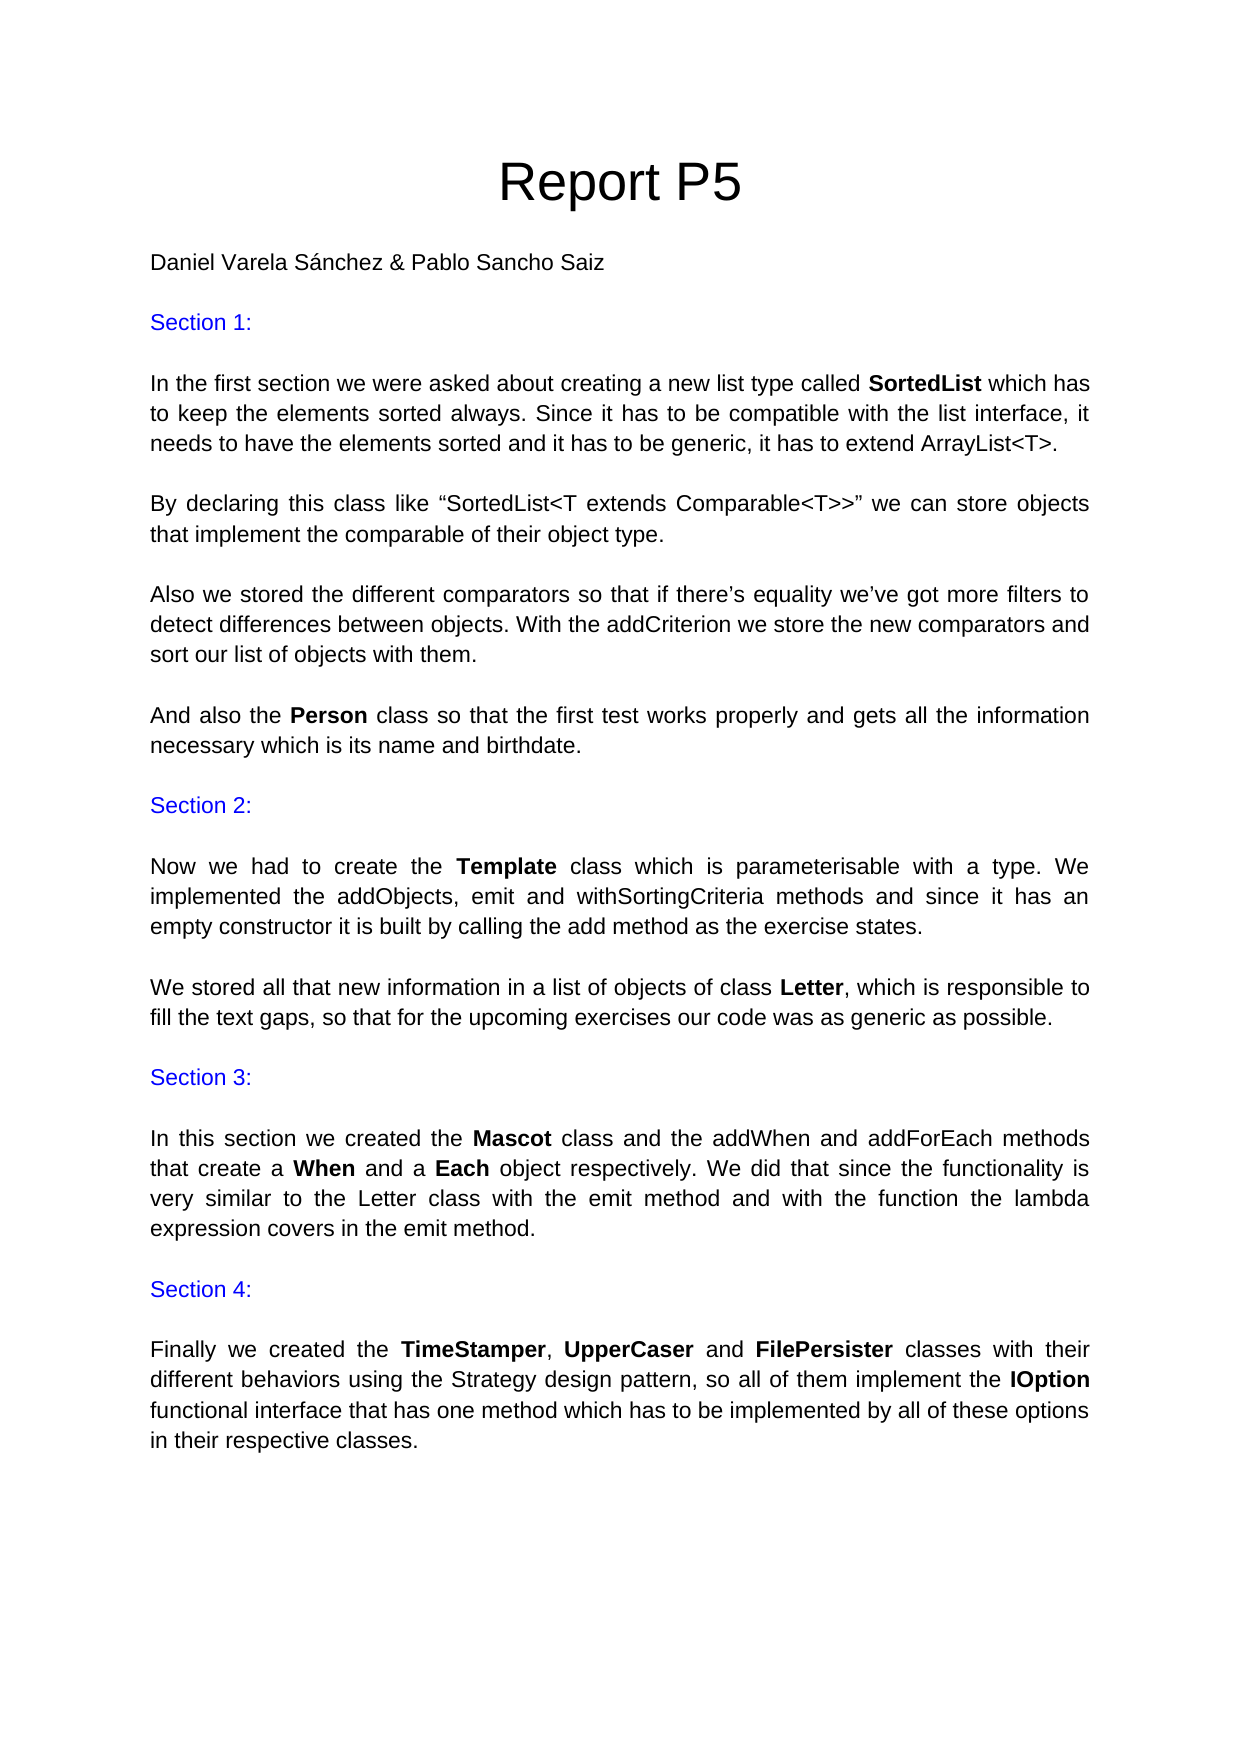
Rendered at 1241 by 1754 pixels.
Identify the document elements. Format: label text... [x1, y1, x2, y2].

text Now we had to create the Template class which is parameterisable with a type. We implemented the addObjects, emit and withSortingCriteria methods and since it has an empty constructor it is built by calling the add method as the exercise states. [150, 853, 1090, 940]
text Section 4: [150, 1276, 1090, 1302]
text Section 3: [150, 1064, 1090, 1091]
text Finally we created the TimeStamper, UpperCaser and FilePersister classes with their different behaviors using the Strategy design pattern, so all of them implement the IOption functional interface that has one method which has to be implemented by all of these options in their respective classes. [150, 1336, 1090, 1453]
text And also the Person class so that the first test works properly and gets all the information necessary which is its name and birthdate. [150, 702, 1090, 758]
text Daniel Varela Sánchez & Pablo Sancho Saiz [150, 249, 1090, 275]
text In the first section we were asked about creating a new list type called SortedList which has to keep the elements sorted always. Since it has to be compatible with the list interface, it needs to have the elements sorted and it has to be generic, it has to extend ArrayList<T>. [150, 369, 1090, 456]
title Report P5 [150, 150, 1090, 212]
text Section 2: [150, 792, 1090, 819]
text Also we stored the different comparators so that if there’s equality we’ve got more filters to detect differences between objects. With the addCriterion we store the new comparators and sort our list of objects with them. [150, 581, 1090, 668]
text We stored all that new information in a list of objects of class Letter, which is responsible to fill the text gaps, so that for the upcoming exercises our code was as generic as possible. [150, 974, 1090, 1030]
text In this section we created the Mascot class and the addWhen and addForEach methods that create a When and a Each object respectively. We did that since the functionality is very similar to the Letter class with the emit method and with the function the lambda expression covers in the emit method. [150, 1125, 1090, 1242]
text Section 1: [150, 309, 1090, 336]
text By declaring this class like “SortedList<T extends Comparable<T>>” we can store objects that implement the comparable of their object type. [150, 490, 1090, 547]
